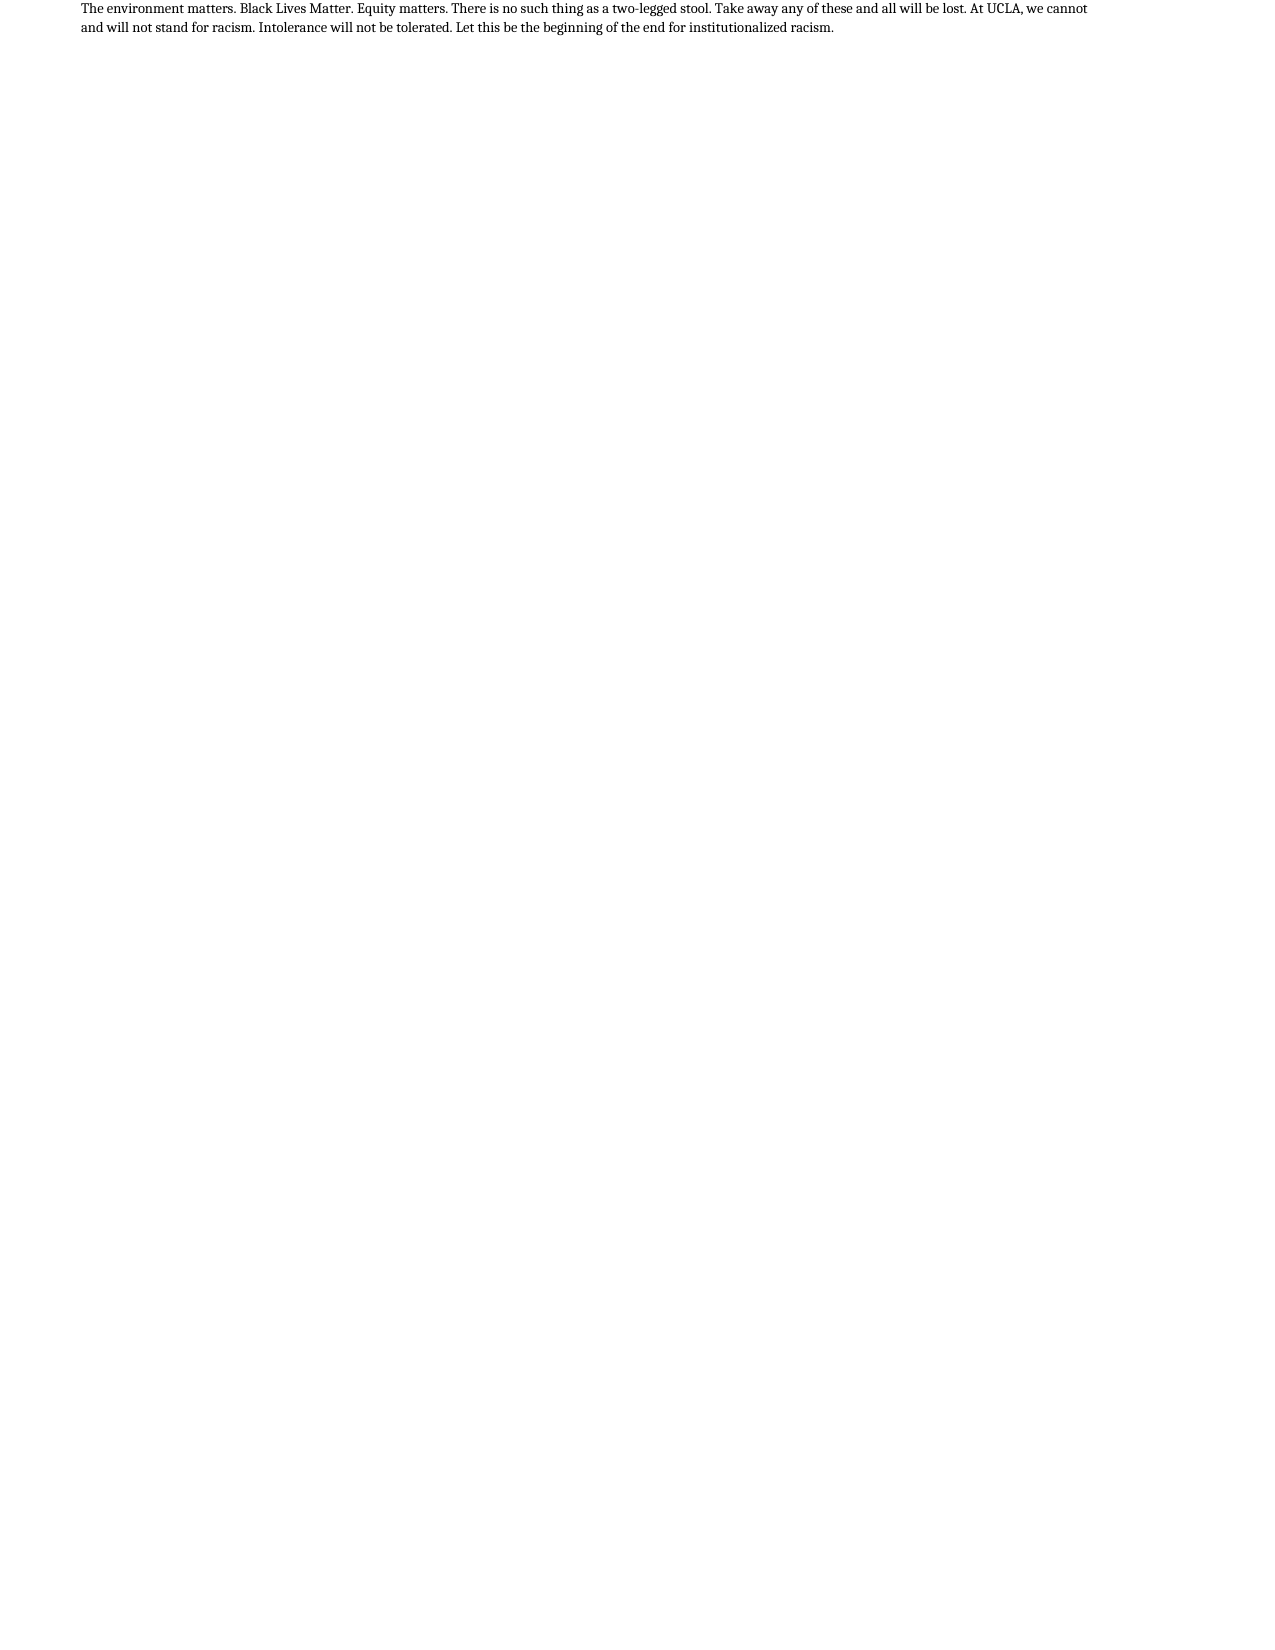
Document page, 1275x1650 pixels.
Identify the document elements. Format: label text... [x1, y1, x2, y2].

text The environment matters. Black Lives Matter. Equity matters. There is no such thing as a two-legged stool. Take away any of these and all will be lost. At UCLA, we cannot [81, 0, 1275, 17]
text and will not stand for racism. Intolerance will not be tolerated. Let this be the beginning of the end for institutionalized racism. [81, 19, 1275, 36]
